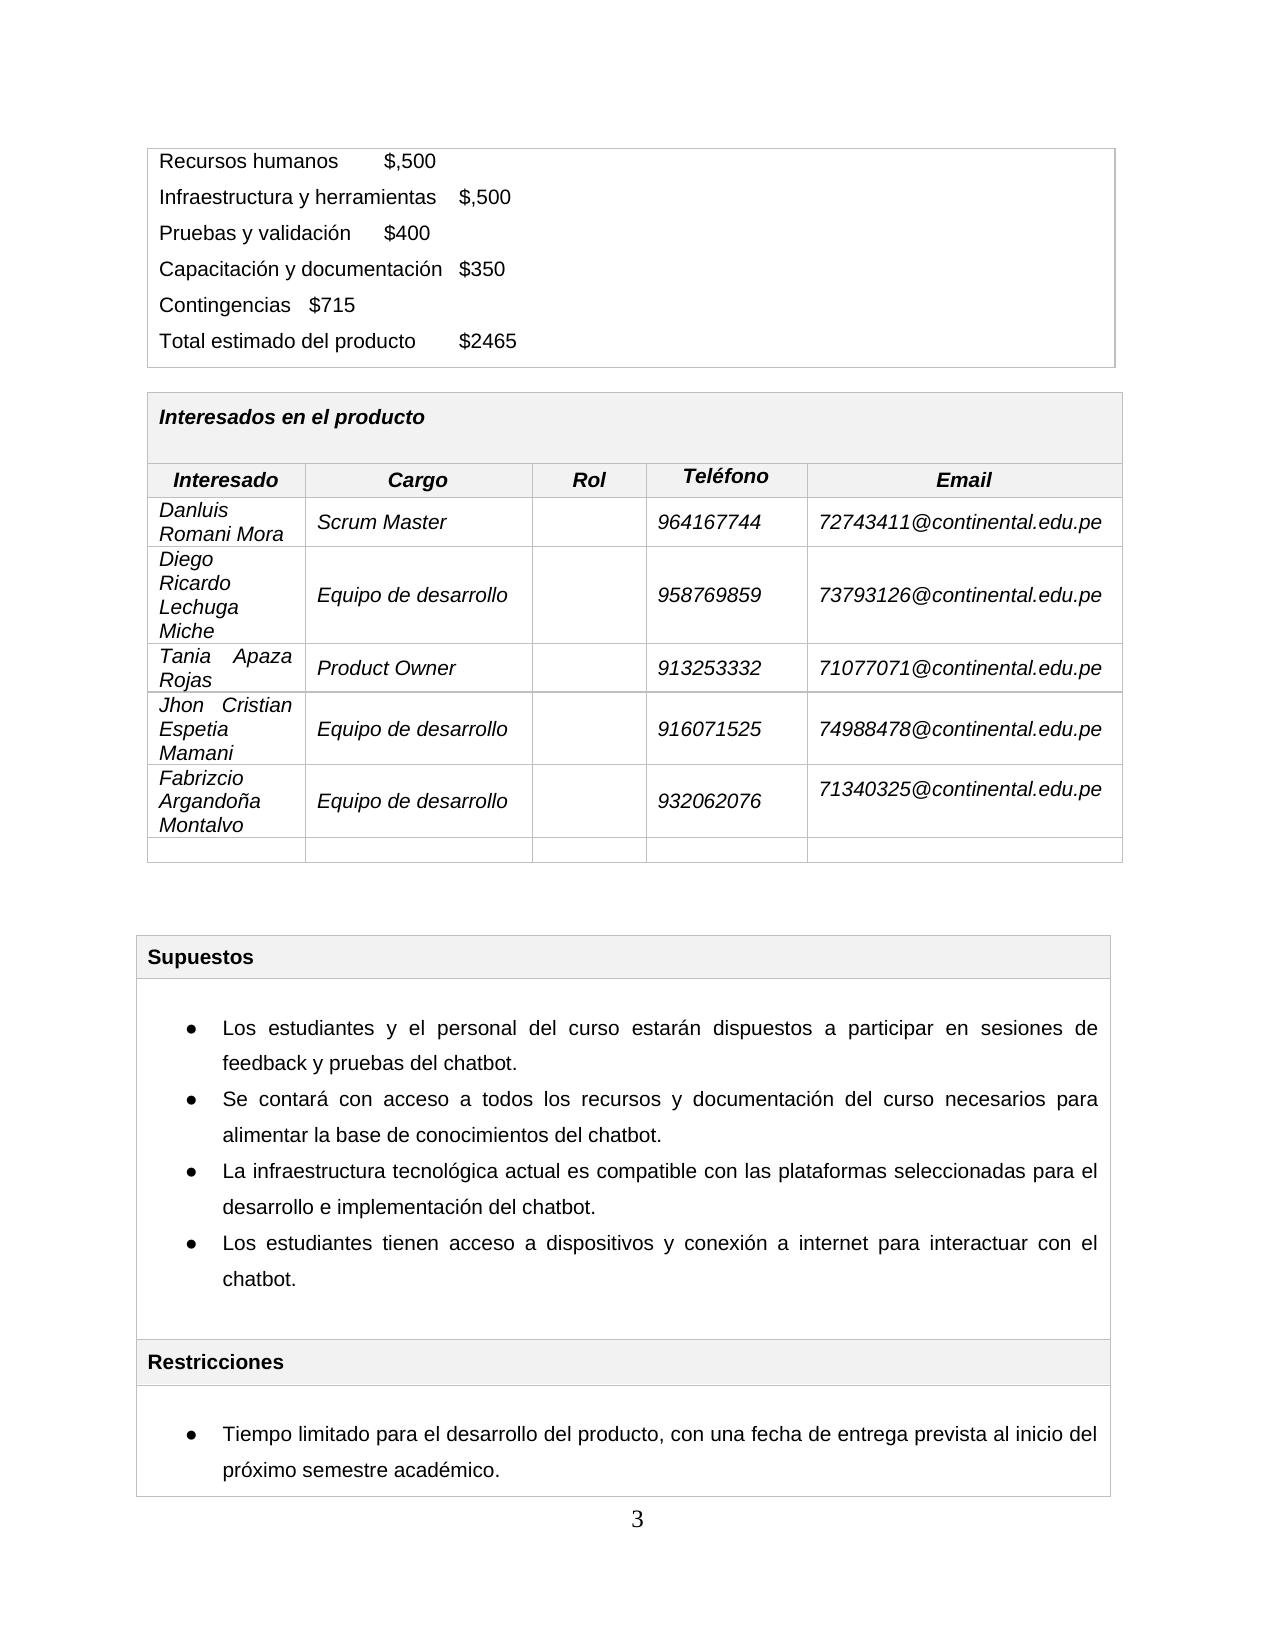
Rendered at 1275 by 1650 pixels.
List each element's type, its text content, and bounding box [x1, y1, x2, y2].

table_cell [808, 838, 1122, 862]
table_header Supuestos [137, 936, 1110, 978]
table_cell Equipo de desarrollo [306, 547, 532, 642]
table_header Interesados en el producto [148, 393, 1122, 463]
table_cell Equipo de desarrollo [306, 693, 532, 764]
table_cell Jhon Cristian Espetia Mamani [148, 693, 305, 764]
table_cell 73793126@continental.edu.pe [808, 547, 1122, 642]
table_cell Product Owner [306, 644, 532, 691]
table_cell [306, 838, 532, 862]
table_cell Danluis Romani Mora [148, 498, 305, 546]
table_cell 71077071@continental.edu.pe [808, 644, 1122, 691]
table_cell Los estudiantes y el personal del curso estarán dispuestos a participar en sesiones de feedback y pruebas del chatbot. Se contará con acceso a todos los recursos y documentación del curso necesarios para alimentar la base de conocimientos del chatbot. La infraestructura tecnológica actual es compatible con las plataformas seleccionadas para el desarrollo e implementación del chatbot. Los estudiantes tienen acceso a dispositivos y conexión a internet para interactuar con el chatbot. [137, 979, 1110, 1339]
table_cell [533, 498, 646, 546]
table_cell 964167744 [647, 498, 807, 546]
table_cell Cargo [306, 464, 532, 497]
table_cell 913253332 [647, 644, 807, 691]
table_cell 74988478@continental.edu.pe [808, 693, 1122, 764]
table_cell Email [808, 464, 1122, 497]
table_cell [137, 1386, 1110, 1496]
table_cell Teléfono [647, 464, 807, 497]
table_cell Recursos humanos $,500 Infraestructura y herramientas $,500 Pruebas y validación $400 Capacitación y documentación $350 Contingencias $715 Total estimado del producto $2465 [148, 149, 1114, 367]
table_cell Tania Apaza Rojas [148, 644, 305, 691]
table_cell Rol [533, 464, 646, 497]
table_cell 916071525 [647, 693, 807, 764]
table_cell Fabrizcio Argandoña Montalvo [148, 765, 305, 837]
table_cell [533, 838, 646, 862]
table_cell 72743411@continental.edu.pe [808, 498, 1122, 546]
table_cell Diego Ricardo Lechuga Miche [148, 547, 305, 642]
table_cell [533, 765, 646, 837]
table_cell 71340325@continental.edu.pe [808, 765, 1122, 837]
table_cell 932062076 [647, 765, 807, 837]
table_cell [647, 838, 807, 862]
table_cell [533, 547, 646, 642]
table_cell [148, 838, 305, 862]
table_cell [533, 644, 646, 691]
table_cell Scrum Master [306, 498, 532, 546]
table_cell Equipo de desarrollo [306, 765, 532, 837]
table_cell [533, 693, 646, 764]
table_cell 958769859 [647, 547, 807, 642]
table_cell Interesado [148, 464, 305, 497]
table_cell Restricciones [137, 1340, 1110, 1384]
